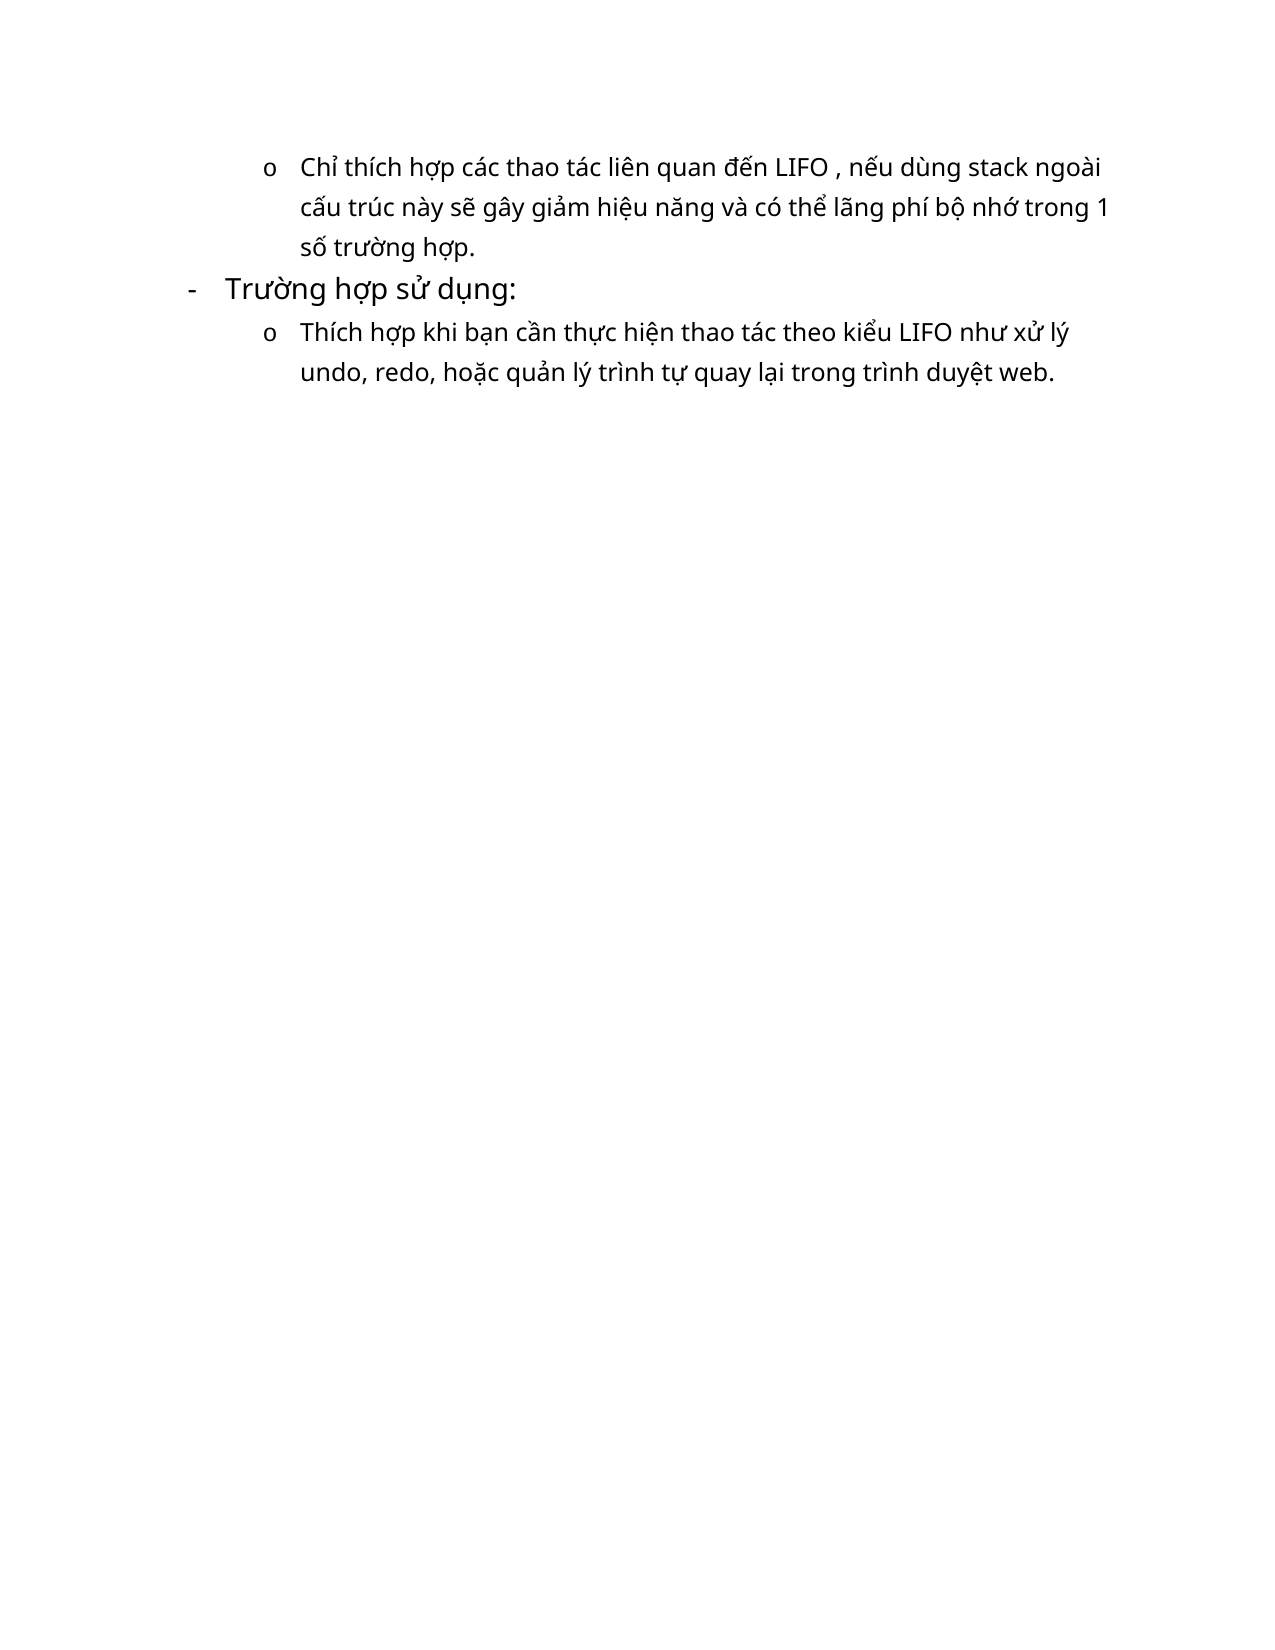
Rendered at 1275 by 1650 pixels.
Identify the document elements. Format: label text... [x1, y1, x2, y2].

list Chỉ thích hợp các thao tác liên quan đến LIFO , nếu dùng stack ngoài cấu trúc này sẽ gây giảm hiệu năng và có thể lãng phí bộ nhớ trong 1 số trường hợp. [262, 150, 1125, 263]
list Thích hợp khi bạn cần thực hiện thao tác theo kiểu LIFO như xử lý undo, redo, hoặc quản lý trình tự quay lại trong trình duyệt web. [262, 314, 1125, 388]
list Trường hợp sử dụng: [187, 269, 1125, 308]
